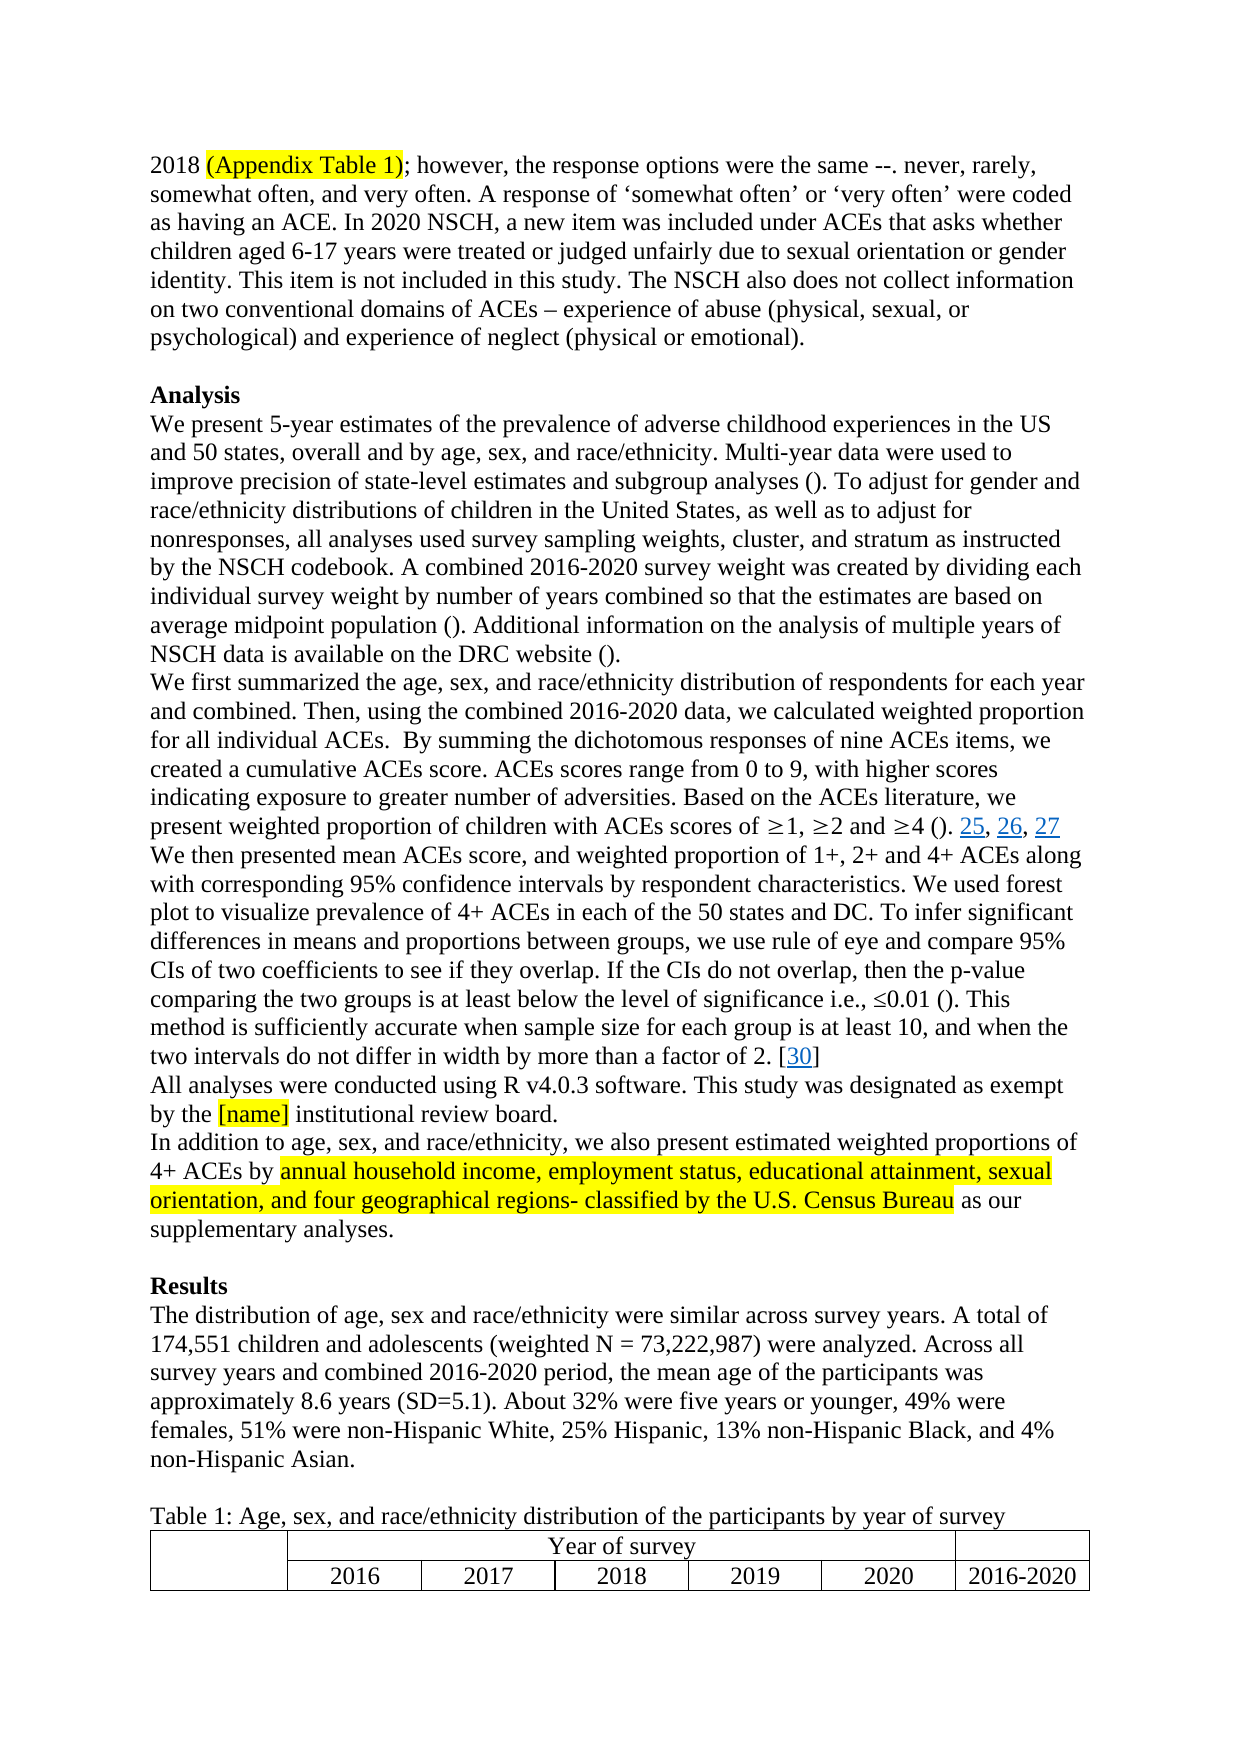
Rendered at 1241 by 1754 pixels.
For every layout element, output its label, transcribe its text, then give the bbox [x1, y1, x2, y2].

table_cell 2016-2020 [956, 1561, 1089, 1589]
table_cell 2018 [556, 1561, 688, 1589]
text The distribution of age, sex and race/ethnicity were similar across survey years. A total of 174,551 children and adolescents (weighted N = 73,222,987) were analyzed. Across all survey years and combined 2016-2020 period, the mean age of the participants was approximately 8.6 years (SD=5.1). About 32% were five years or younger, 49% were females, 51% were non-Hispanic White, 25% Hispanic, 13% non-Hispanic Black, and 4% non-Hispanic Asian. [150, 1300, 1090, 1472]
text Table 1: Age, sex, and race/ethnicity distribution of the participants by year of survey [150, 1501, 1090, 1530]
text We first summarized the age, sex, and race/ethnicity distribution of respondents for each year and combined. Then, using the combined 2016-2020 data, we calculated weighted proportion for all individual ACEs. By summing the dichotomous responses of nine ACEs items, we created a cumulative ACEs score. ACEs scores range from 0 to 9, with higher scores indicating exposure to greater number of adversities. Based on the ACEs literature, we present weighted proportion of children with ACEs scores of 1, 2 and 4 (). 25, 26, 27 We then presented mean ACEs score, and weighted proportion of 1+, 2+ and 4+ ACEs along with corresponding 95% confidence intervals by respondent characteristics. We used forest plot to visualize prevalence of 4+ ACEs in each of the 50 states and DC. To infer significant differences in means and proportions between groups, we use rule of eye and compare 95% CIs of two coefficients to see if they overlap. If the CIs do not overlap, then the p-value comparing the two groups is at least below the level of significance i.e., ≤0.01 (). This method is sufficiently accurate when sample size for each group is at least 10, and when the two intervals do not differ in width by more than a factor of 2. [30] [150, 667, 1090, 1070]
table_cell 2020 [822, 1561, 955, 1589]
text Results [150, 1271, 1090, 1300]
table_header Year of survey [288, 1531, 955, 1560]
table_cell 2019 [689, 1561, 821, 1589]
table_cell 2016 [288, 1561, 421, 1589]
table_cell 2017 [422, 1561, 554, 1589]
table_header [151, 1531, 287, 1589]
text In addition to age, sex, and race/ethnicity, we also present estimated weighted proportions of 4+ ACEs by annual household income, employment status, educational attainment, sexual orientation, and four geographical regions- classified by the U.S. Census Bureau as our supplementary analyses. [150, 1127, 1090, 1242]
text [150, 150, 1090, 351]
text Analysis [150, 380, 1090, 409]
table_header [956, 1531, 1089, 1560]
text We present 5-year estimates of the prevalence of adverse childhood experiences in the US and 50 states, overall and by age, sex, and race/ethnicity. Multi-year data were used to improve precision of state-level estimates and subgroup analyses (). To adjust for gender and race/ethnicity distributions of children in the United States, as well as to adjust for nonresponses, all analyses used survey sampling weights, cluster, and stratum as instructed by the NSCH codebook. A combined 2016-2020 survey weight was created by dividing each individual survey weight by number of years combined so that the estimates are based on average midpoint population (). Additional information on the analysis of multiple years of NSCH data is available on the DRC website (). [150, 409, 1090, 667]
text All analyses were conducted using R v4.0.3 software. This study was designated as exempt by the [name] institutional review board. [150, 1070, 1090, 1127]
